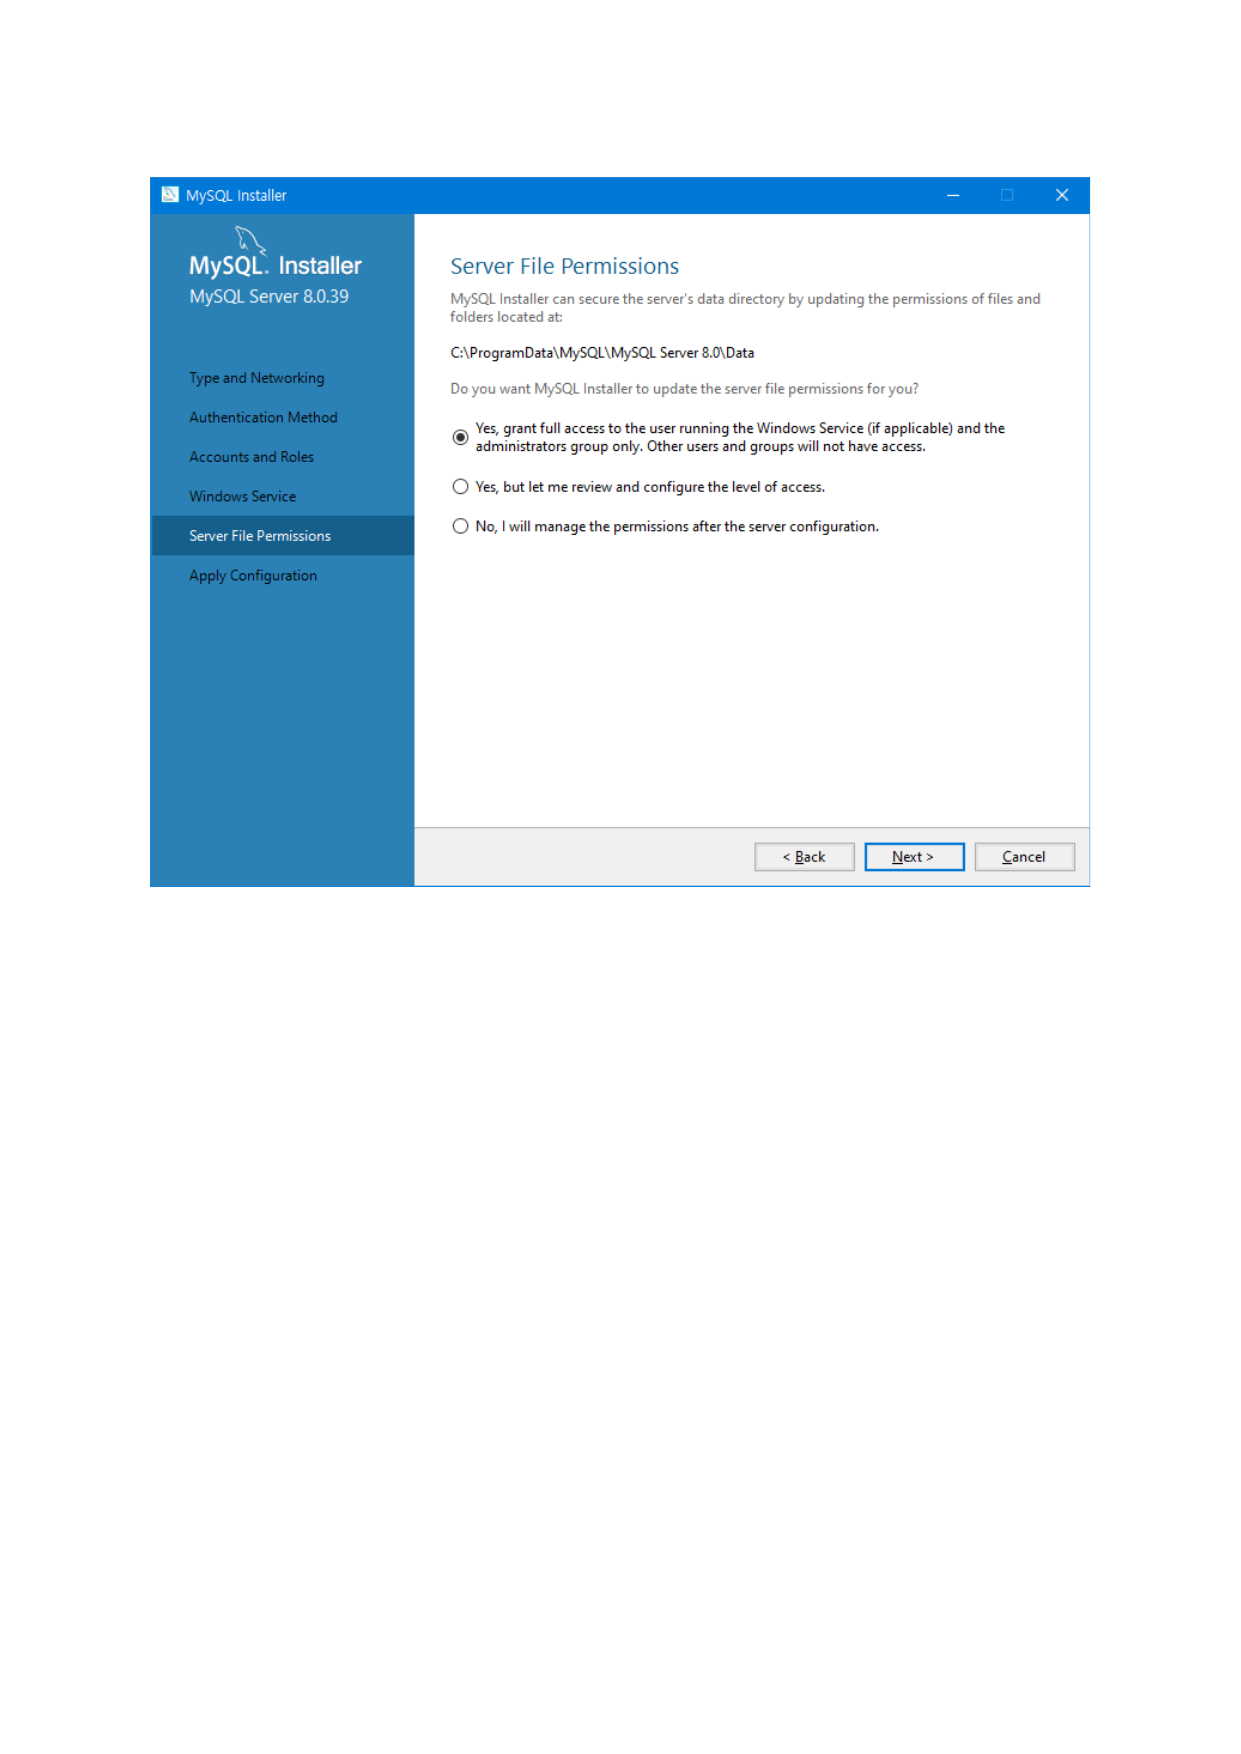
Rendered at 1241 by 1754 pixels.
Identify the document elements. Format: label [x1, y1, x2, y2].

picture [150, 177, 1091, 887]
